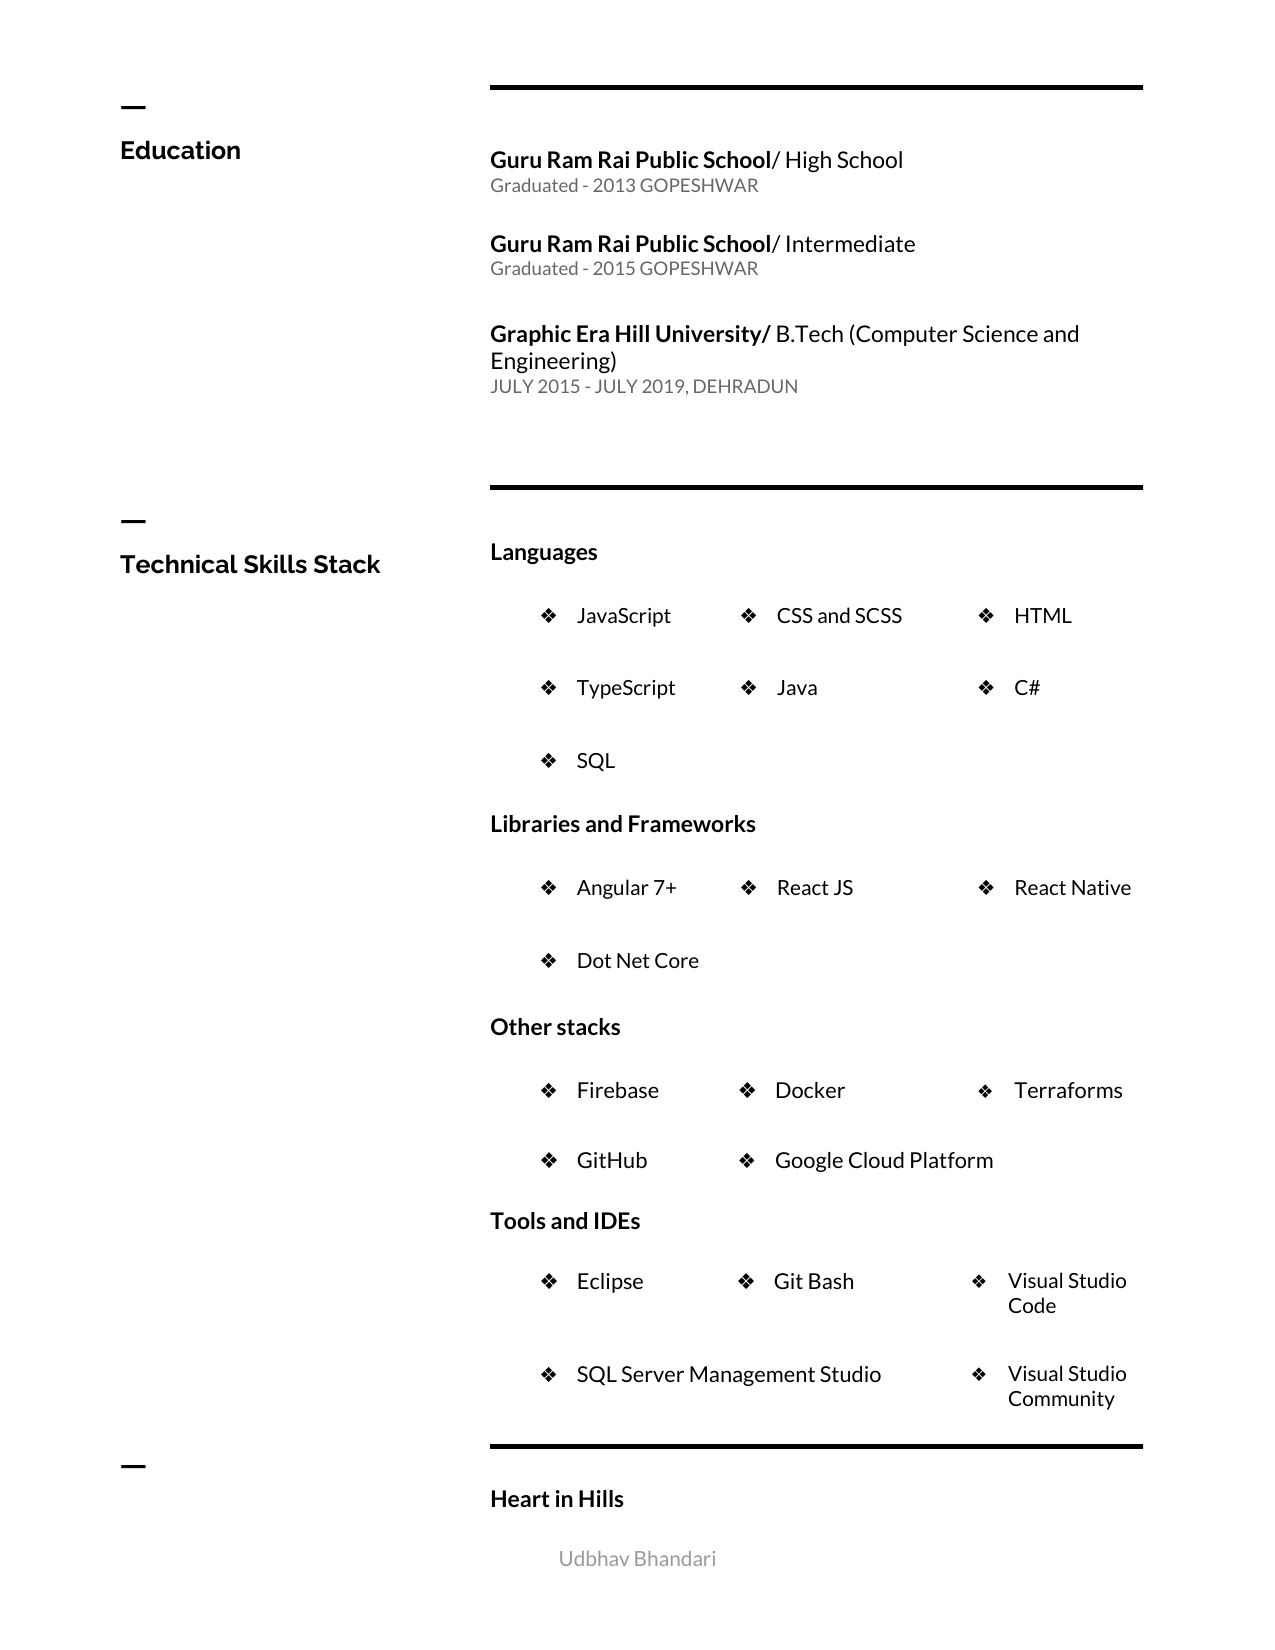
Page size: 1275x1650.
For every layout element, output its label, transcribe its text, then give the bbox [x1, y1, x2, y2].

table_cell ㅡ Technical Skills Stack [113, 454, 480, 1434]
table_cell Guru Ram Rai Public School/ High School Graduated - 2013 GOPESHWAR Guru Ram Rai Public School/ Intermediate Graduated - 2015 GOPESHWAR Graphic Era Hill University/ B.Tech (Computer Science and Engineering) JULY 2015 - JULY 2019, DEHRADUN [480, 75, 1186, 454]
table_cell Languages Libraries and Frameworks Other stacks Tools and IDEs [480, 454, 1186, 1434]
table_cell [113, 1434, 480, 1523]
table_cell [480, 1434, 1186, 1523]
picture [490, 85, 1144, 90]
picture [490, 1444, 1144, 1449]
picture [490, 485, 1144, 490]
table_cell ㅡ Education [113, 75, 480, 454]
